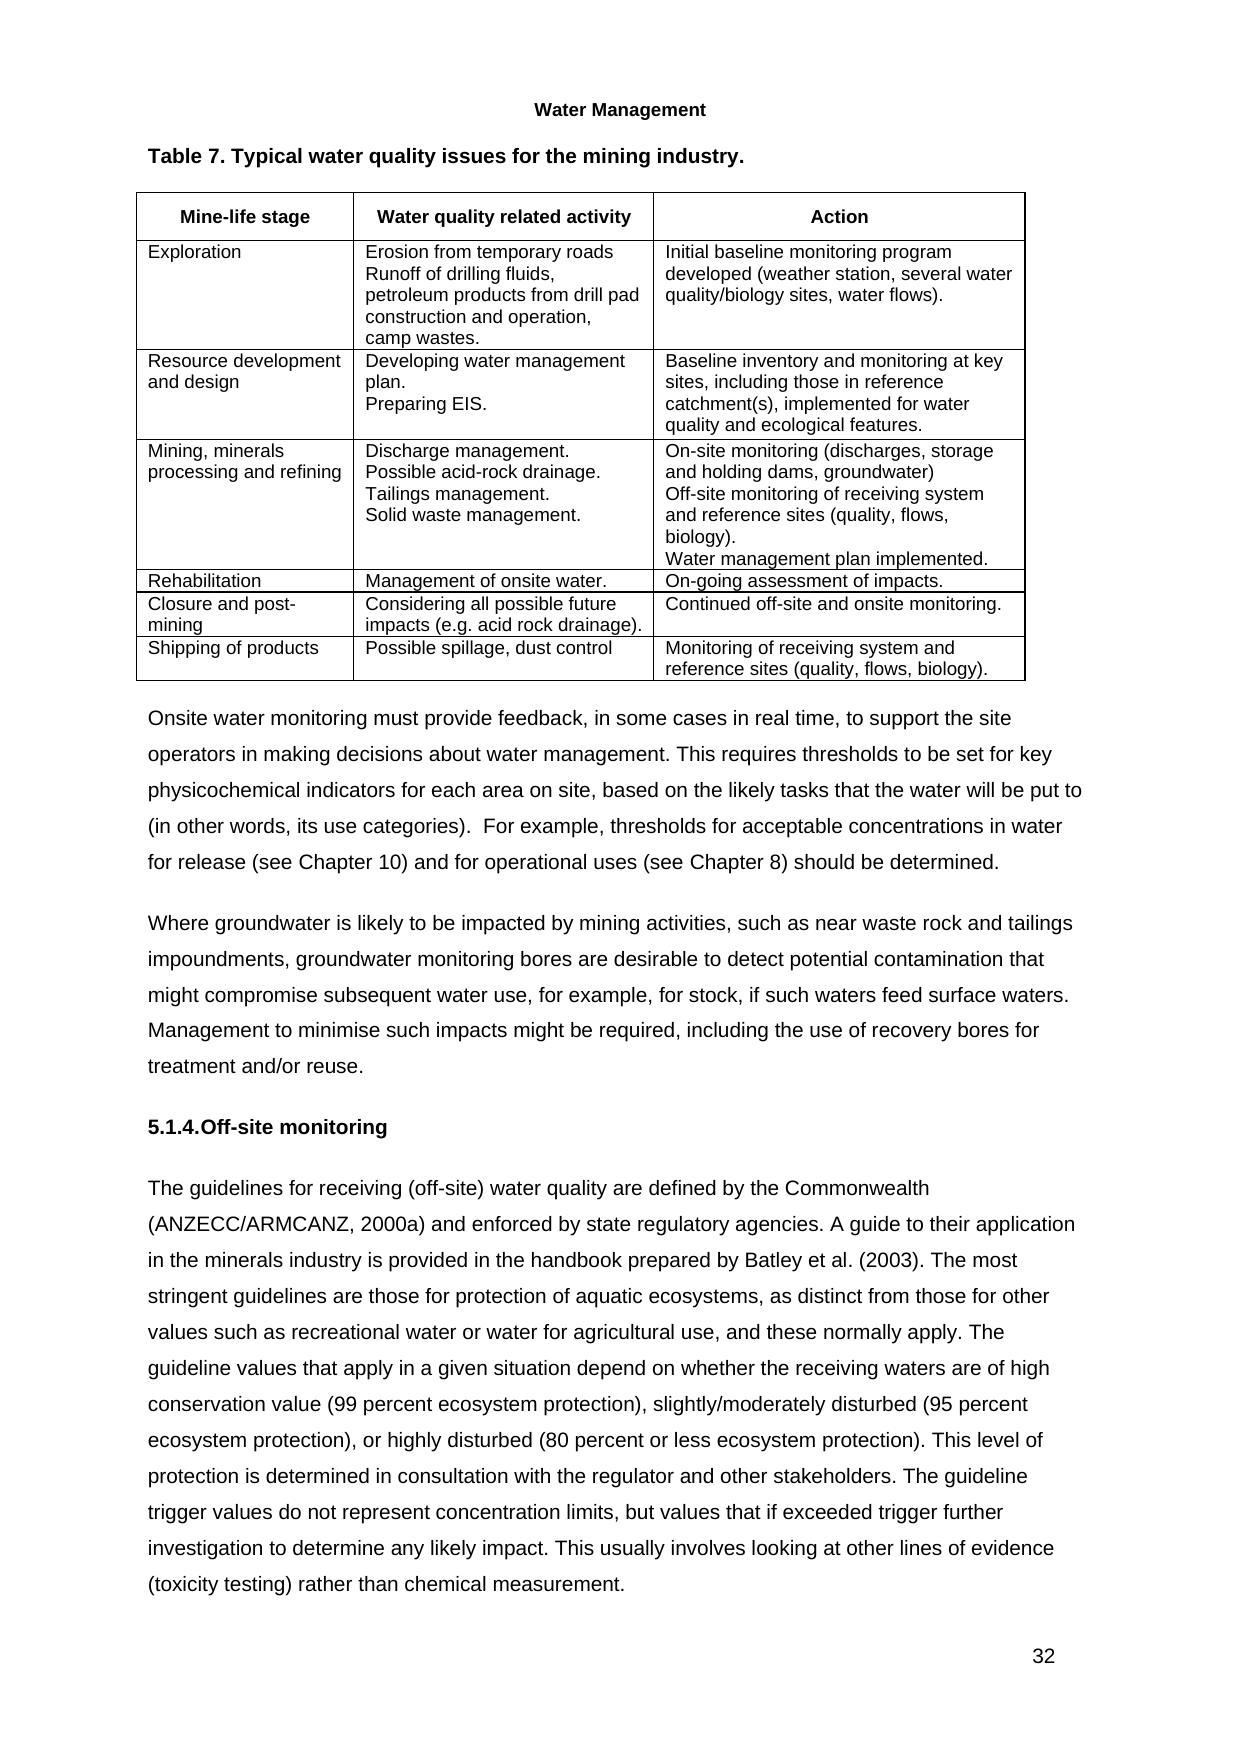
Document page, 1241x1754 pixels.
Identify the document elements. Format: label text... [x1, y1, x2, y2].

table_cell Management of onsite water. [354, 570, 653, 591]
table_cell Exploration [137, 241, 353, 348]
table_cell Resource development and design [137, 350, 353, 438]
text Onsite water monitoring must provide feedback, in some cases in real time, to support the site operators in making decisions about water management. This requires thresholds to be set for key physicochemical indicators for each area on site, based on the likely tasks that the water will be put to (in other words, its use categories). For example, thresholds for acceptable concentrations in water for release (see Chapter 10.) and for operational uses (see Chapter 8.) should be determined. [148, 706, 1092, 873]
table_cell Developing water management plan. Preparing EIS. [354, 350, 653, 438]
table_cell Baseline inventory and monitoring at key sites, including those in reference catchment(s), implemented for water quality and ecological features. [654, 350, 1024, 438]
table_cell Continued off-site and onsite monitoring. [654, 593, 1024, 636]
table_cell On-going assessment of impacts. [654, 570, 1024, 591]
table_cell Discharge management. Possible acid-rock drainage. Tailings management. Solid waste management. [354, 440, 653, 569]
table_cell Closure and post-mining [137, 593, 353, 636]
text Where groundwater is likely to be impacted by mining activities, such as near waste rock and tailings impoundments, groundwater monitoring bores are desirable to detect potential contamination that might compromise subsequent water use, for example, for stock, if such waters feed surface waters. Management to minimise such impacts might be required, including the use of recovery bores for treatment and/or reuse. [148, 911, 1092, 1078]
table_cell Considering all possible future impacts (e.g. acid rock drainage). [354, 593, 653, 636]
subtitle Off-site monitoring [148, 1115, 1092, 1139]
table_cell Initial baseline monitoring program developed (weather station, several water quality/biology sites, water flows). [654, 241, 1024, 348]
table_cell Rehabilitation [137, 570, 353, 591]
table_cell Mining, minerals processing and refining [137, 440, 353, 569]
text Table 7. Typical water quality issues for the mining industry. [148, 144, 1092, 168]
table_cell Erosion from temporary roads Runoff of drilling fluids, petroleum products from drill pad construction and operation, camp wastes. [354, 241, 653, 348]
text The guidelines for receiving (off-site) water quality are defined by the Commonwealth (ANZECC/ARMCANZ, 2000a) and enforced by state regulatory agencies. A guide to their application in the minerals industry is provided in the handbook prepared by Batley et al. (2003). The most stringent guidelines are those for protection of aquatic ecosystems, as distinct from those for other values such as recreational water or water for agricultural use, and these normally apply. The guideline values that apply in a given situation depend on whether the receiving waters are of high conservation value (99 percent ecosystem protection), slightly/moderately disturbed (95 percent ecosystem protection), or highly disturbed (80 percent or less ecosystem protection). This level of protection is determined in consultation with the regulator and other stakeholders. The guideline trigger values do not represent concentration limits, but values that if exceeded trigger further investigation to determine any likely impact. This usually involves looking at other lines of evidence (toxicity testing) rather than chemical measurement. [148, 1176, 1092, 1595]
table_cell Shipping of products [137, 637, 353, 680]
table_header Water quality related activity [354, 193, 653, 240]
table_cell Possible spillage, dust control [354, 637, 653, 680]
table_header Action [654, 193, 1024, 240]
table_header Mine-life stage [137, 193, 353, 240]
table_cell Monitoring of receiving system and reference sites (quality, flows, biology). [654, 637, 1024, 680]
table_cell On-site monitoring (discharges, storage and holding dams, groundwater) Off-site monitoring of receiving system and reference sites (quality, flows, biology). Water management plan implemented. [654, 440, 1024, 569]
